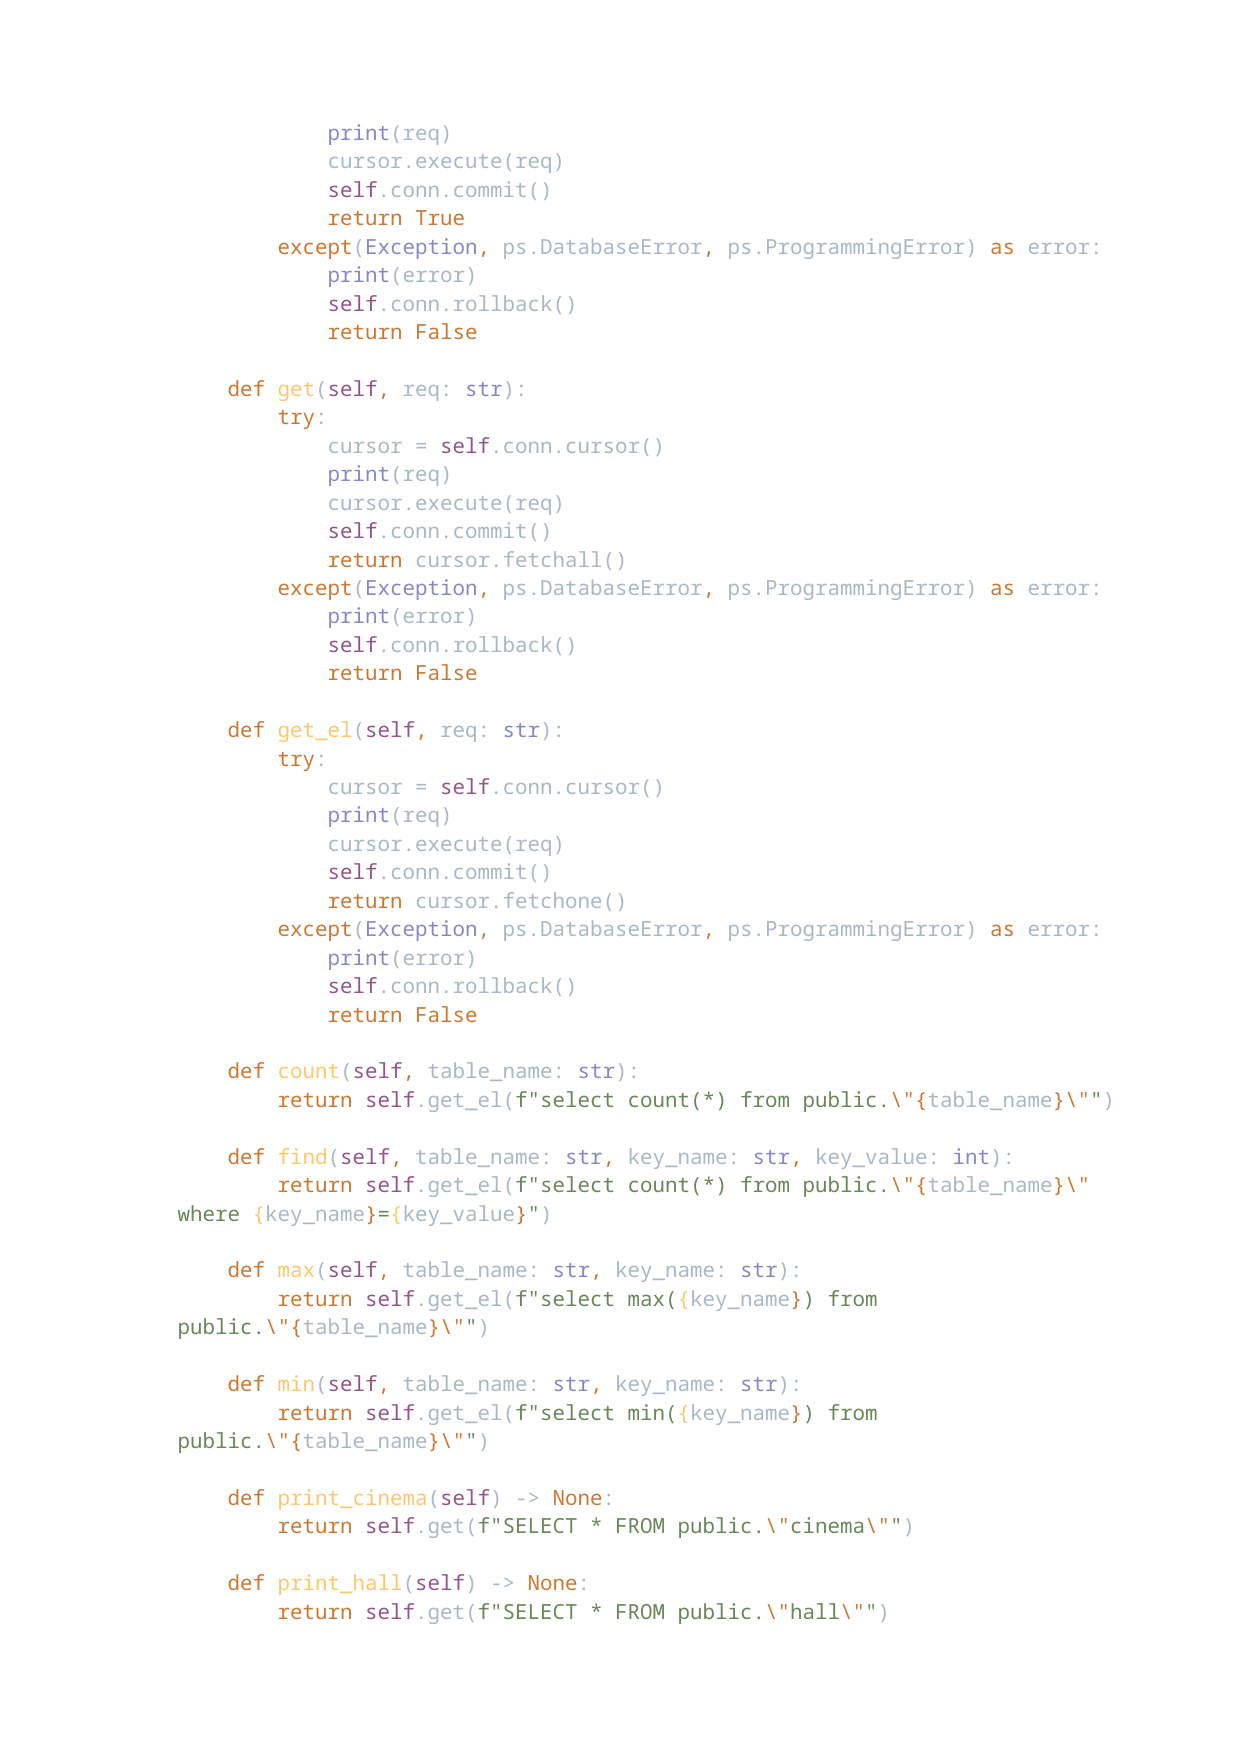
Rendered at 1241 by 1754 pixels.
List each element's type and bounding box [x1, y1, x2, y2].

text [177, 118, 1152, 1625]
